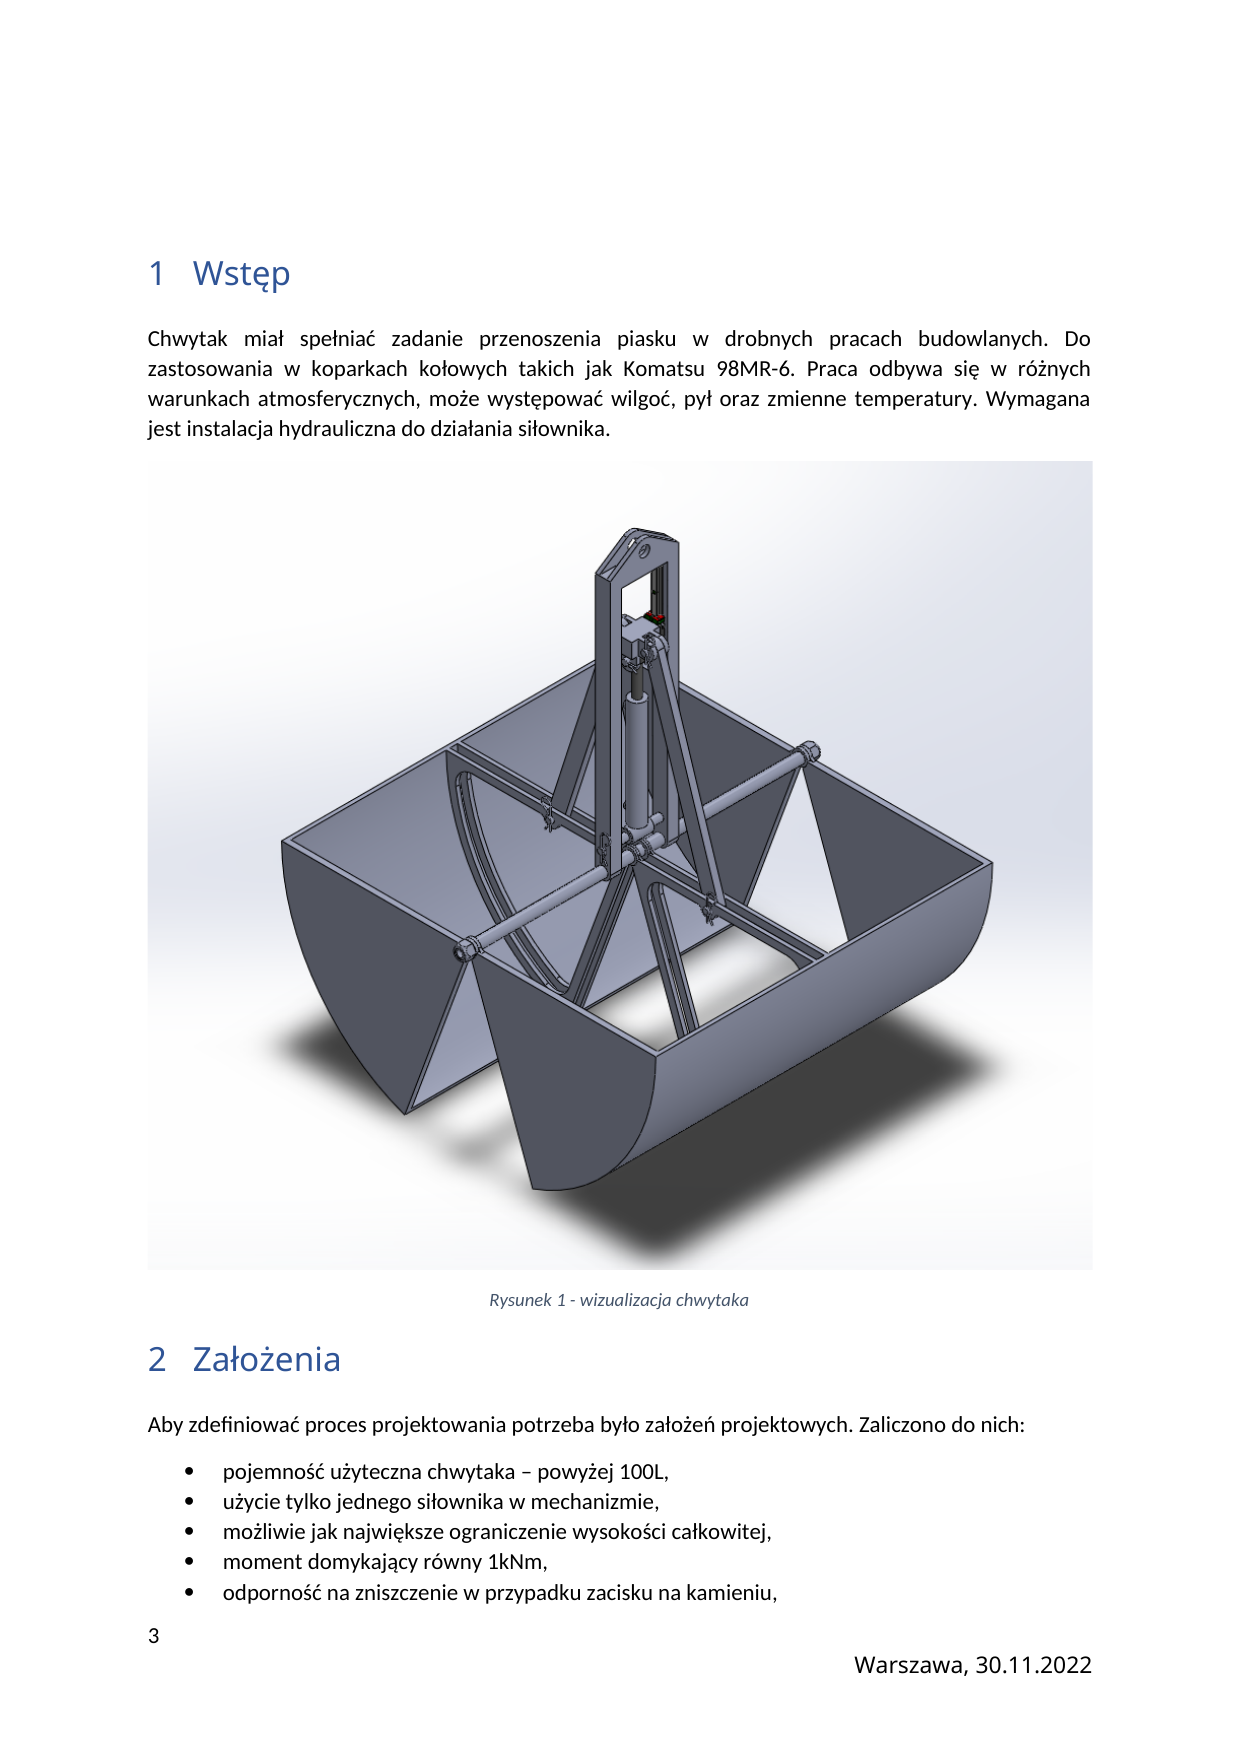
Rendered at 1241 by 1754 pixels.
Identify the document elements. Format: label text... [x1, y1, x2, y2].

list moment domykający równy 1kNm, [185, 1547, 1092, 1575]
text Aby zdefiniować proces projektowania potrzeba było założeń projektowych. Zaliczono do nich: [148, 1410, 1092, 1438]
list odporność na zniszczenie w przypadku zacisku na kamieniu, [185, 1578, 1092, 1606]
text Chwytak miał spełniać zadanie przenoszenia piasku w drobnych pracach budowlanych. Do zastosowania w koparkach kołowych takich jak Komatsu 98MR-6. Praca odbywa się w różnych warunkach atmosferycznych, może występować wilgoć, pył oraz zmienne temperatury. Wymagana jest instalacja hydrauliczna do działania siłownika. [148, 324, 1092, 442]
list możliwie jak największe ograniczenie wysokości całkowitej, [185, 1517, 1092, 1545]
list użycie tylko jednego siłownika w mechanizmie, [185, 1487, 1092, 1515]
subtitle Założenia [148, 1336, 1092, 1381]
picture [147, 461, 1093, 1270]
subtitle Wstęp [148, 250, 1092, 295]
list pojemność użyteczna chwytaka – powyżej 100L, [185, 1457, 1092, 1485]
